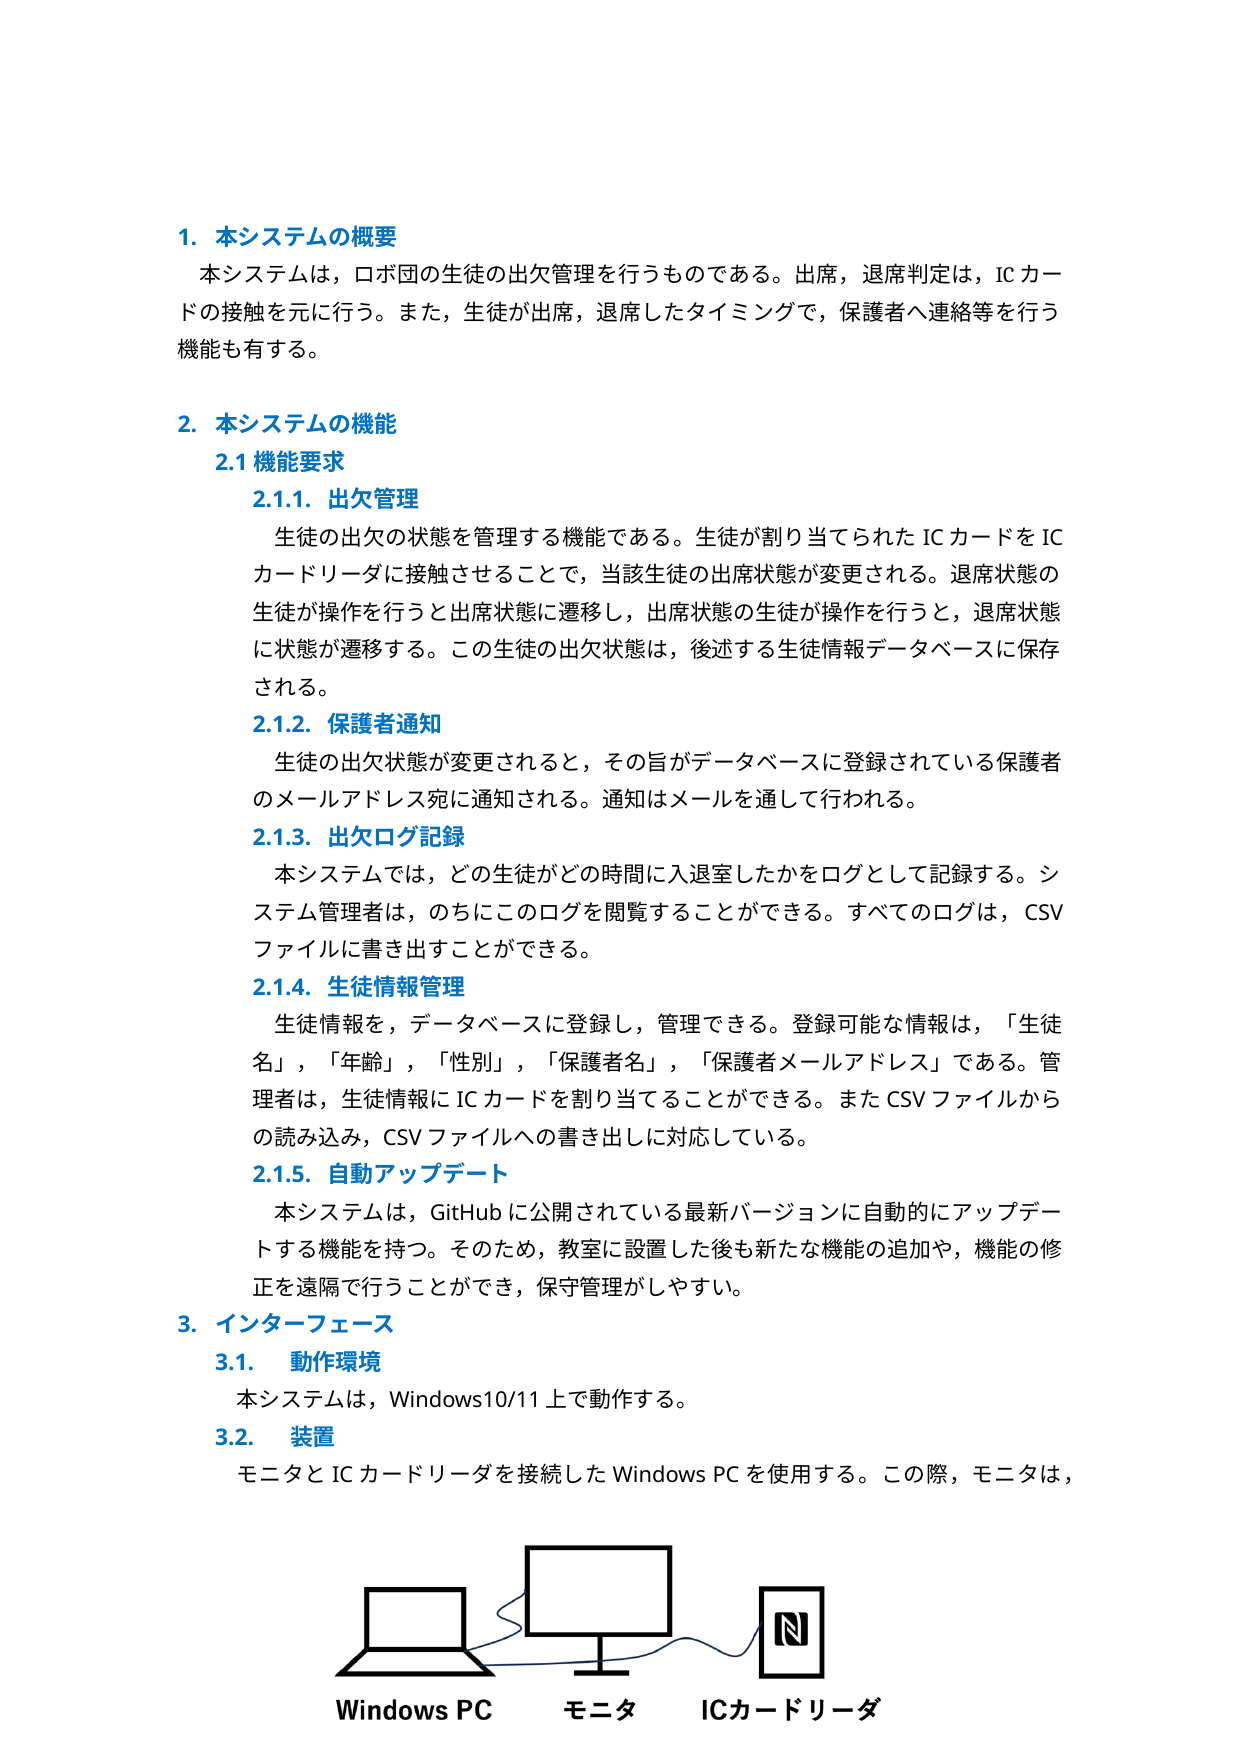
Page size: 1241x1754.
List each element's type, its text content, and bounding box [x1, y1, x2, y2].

list 装置 [215, 1417, 1063, 1454]
list 出欠管理 [252, 479, 1063, 517]
list 本システムの概要 [177, 217, 1063, 254]
list 出欠ログ記録 [252, 817, 1063, 854]
list 生徒情報管理 [252, 967, 1063, 1004]
list 本システムの機能 [177, 404, 1063, 442]
text 本システムは，ロボ団の生徒の出欠管理を行うものである。出席，退席判定は，ICカードの接触を元に行う。また，生徒が出席，退席したタイミングで，保護者へ連絡等を行う機能も有する。 [177, 254, 1063, 367]
picture [297, 1498, 902, 1754]
text 本システムは，Windows10/11上で動作する。 [215, 1379, 1063, 1417]
text 生徒情報を，データベースに登録し，管理できる。登録可能な情報は，「生徒名」，「年齢」，「性別」，「保護者名」，「保護者メールアドレス」である。管理者は，生徒情報にICカードを割り当てることができる。またCSVファイルからの読み込み，CSVファイルへの書き出しに対応している。 [252, 1004, 1063, 1154]
text 本システムは，GitHubに公開されている最新バージョンに自動的にアップデートする機能を持つ。そのため，教室に設置した後も新たな機能の追加や，機能の修正を遠隔で行うことができ，保守管理がしやすい。 [252, 1192, 1063, 1304]
text 本システムでは，どの生徒がどの時間に入退室したかをログとして記録する。システム管理者は，のちにこのログを閲覧することができる。すべてのログは，CSVファイルに書き出すことができる。 [252, 854, 1063, 967]
text 生徒の出欠状態が変更されると，その旨がデータベースに登録されている保護者のメールアドレス宛に通知される。通知はメールを通して行われる。 [252, 742, 1063, 817]
list 2.1 機能要求 [215, 442, 1063, 479]
list 動作環境 [215, 1342, 1063, 1379]
list インターフェース [177, 1304, 1063, 1342]
text 生徒の出欠の状態を管理する機能である。生徒が割り当てられたICカードをICカードリーダに接触させることで，当該生徒の出席状態が変更される。退席状態の生徒が操作を行うと出席状態に遷移し，出席状態の生徒が操作を行うと，退席状態に状態が遷移する。この生徒の出欠状態は，後述する生徒情報データベースに保存される。 [252, 517, 1063, 704]
list 保護者通知 [252, 704, 1063, 742]
list 自動アップデート [252, 1154, 1063, 1192]
text モニタとICカードリーダを接続したWindows PCを使用する。この際，モニタは，PC内臓の物でも構わない。ICカードリーダはSONY社製，RC-S380/SをPCに接続する。当該カードリーダ以外の動作確認は行っていない。 [215, 1454, 1063, 1492]
